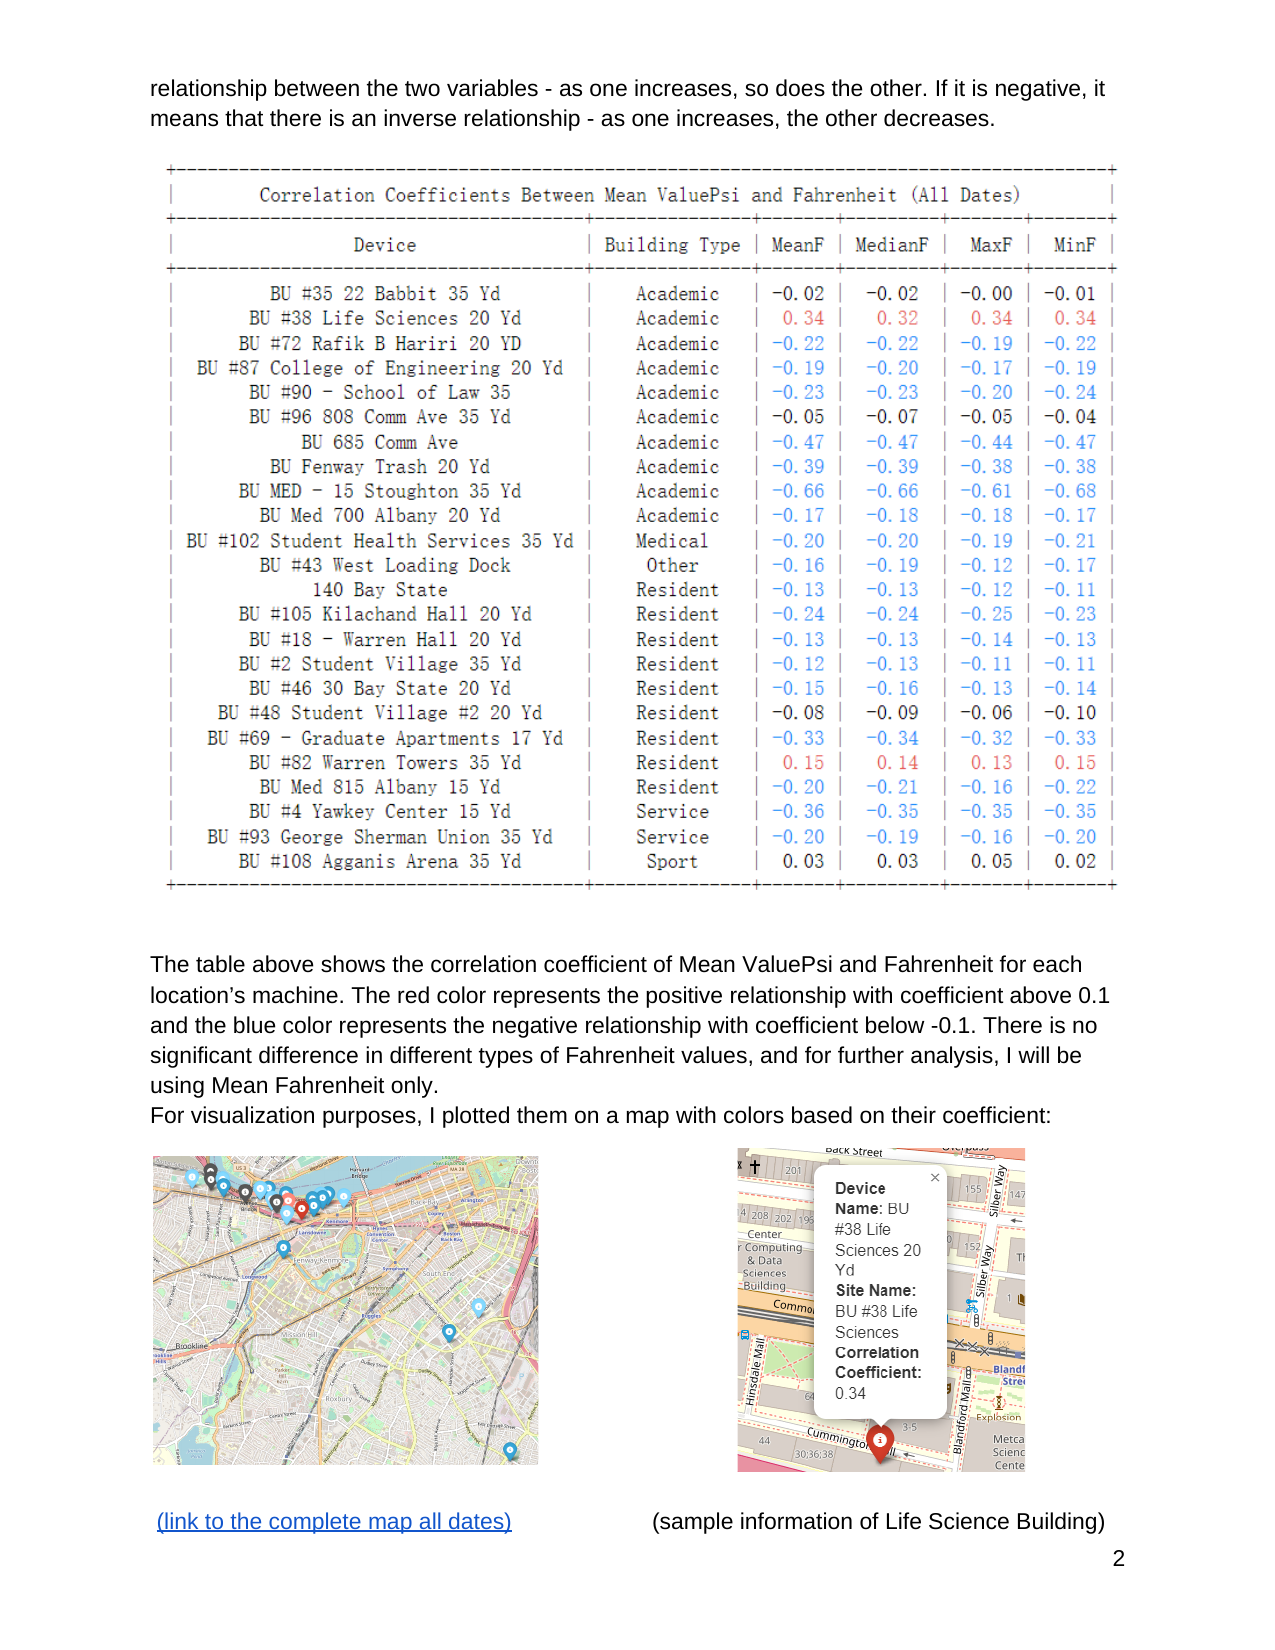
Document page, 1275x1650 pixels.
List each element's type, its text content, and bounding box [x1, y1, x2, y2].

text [150, 75, 1125, 132]
text The table above shows the correlation coefficient of Mean ValuePsi and Fahrenheit for each location’s machine. The red color represents the positive relationship with coefficient above 0.1 and the blue color represents the negative relationship with coefficient below -0.1. There is no significant difference in different types of Fahrenheit values, and for further analysis, I will be using Mean Fahrenheit only. [150, 951, 1125, 1099]
picture [153, 1156, 539, 1465]
text (link to the complete map all dates) (sample information of Life Science Building) [150, 1508, 1125, 1534]
picture [153, 154, 1129, 905]
picture [737, 1148, 1025, 1472]
text For visualization purposes, I plotted them on a map with colors based on their coefficient: [150, 1102, 1125, 1129]
